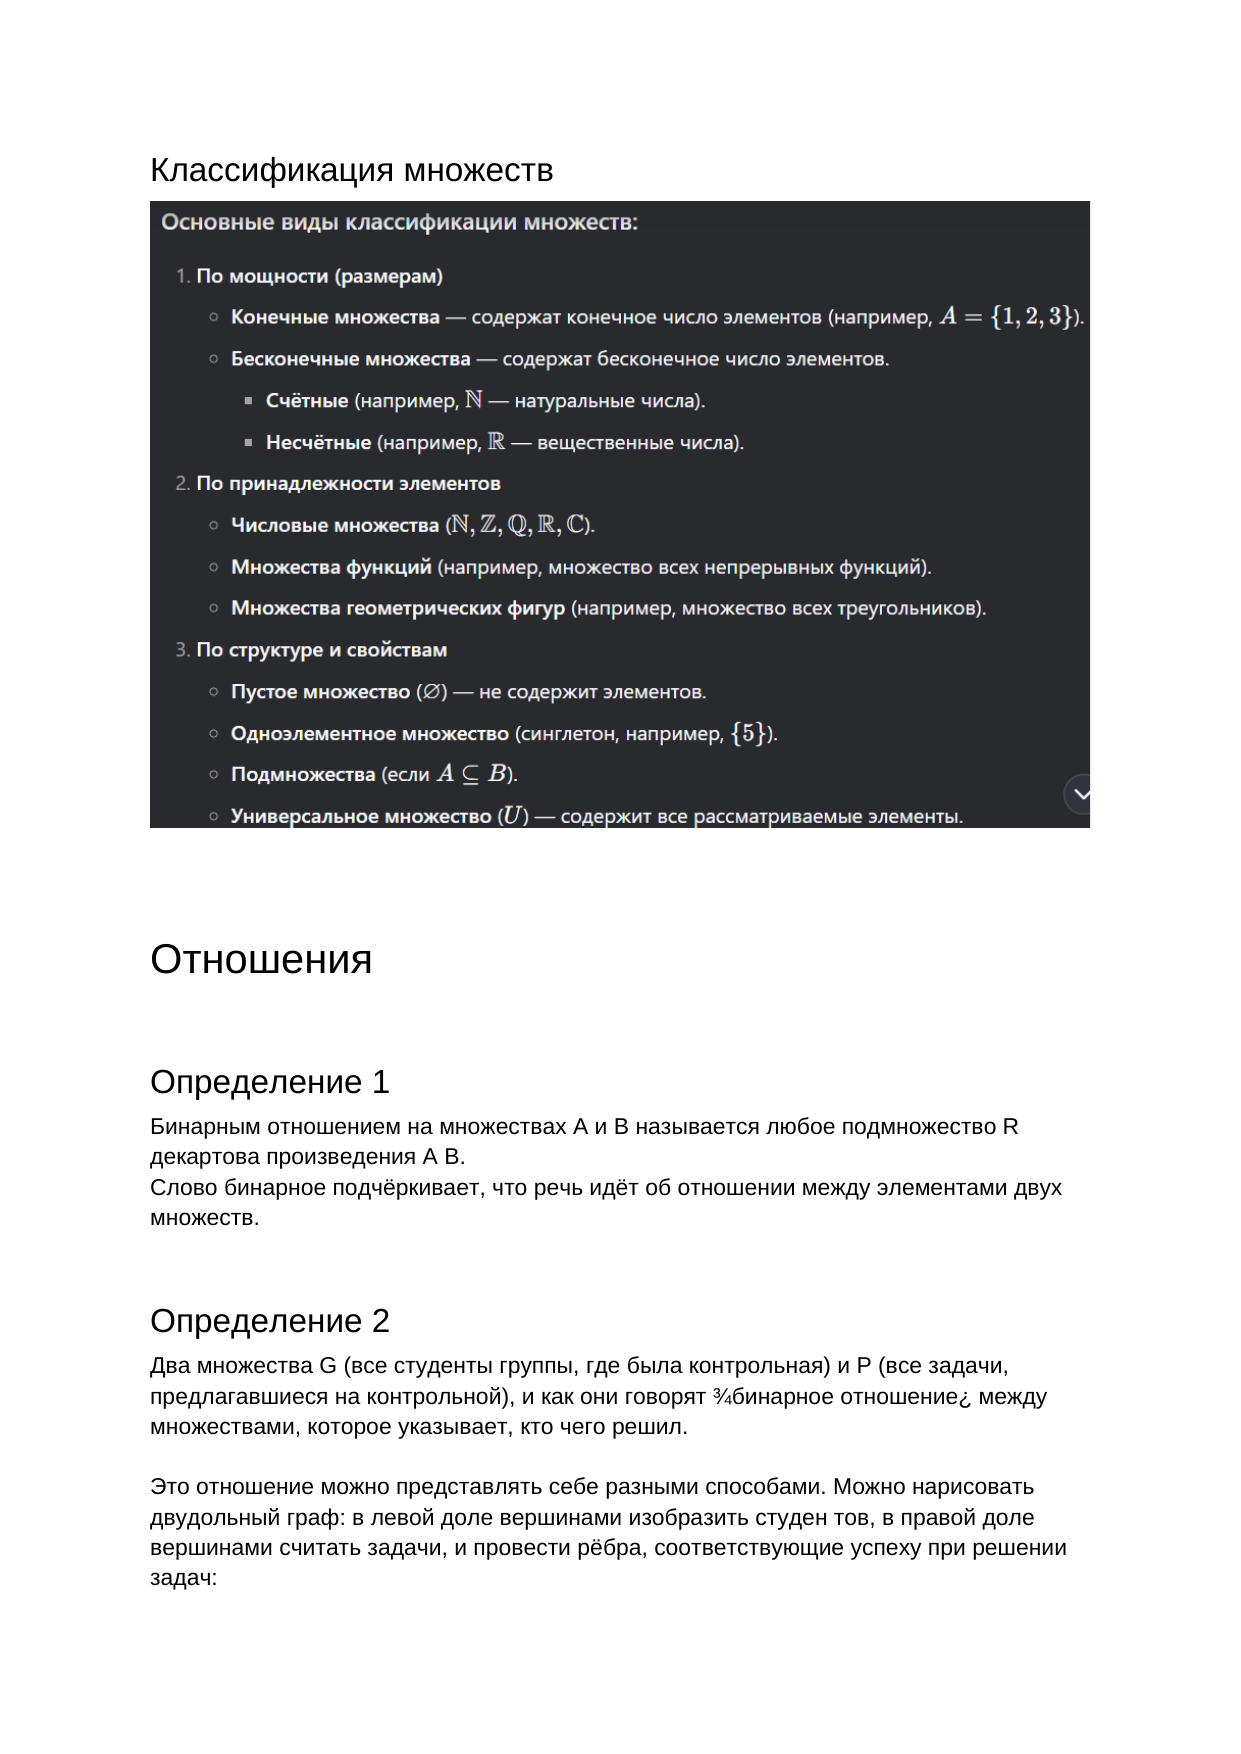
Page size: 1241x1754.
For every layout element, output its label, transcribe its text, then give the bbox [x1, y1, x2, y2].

subtitle Определение 2 [150, 1302, 1090, 1340]
text Это отношение можно представлять себе разными способами. Можно нарисовать двудольный граф: в левой доле вершинами изобразить студен тов, в правой доле вершинами считать задачи, и провести рёбра, соответствующие успеху при решении задач: [150, 1473, 1090, 1590]
subtitle Классификация множеств [150, 150, 1090, 188]
picture [150, 201, 1091, 828]
subtitle Определение 1 [150, 1062, 1090, 1101]
text Бинарным отношением на множествах A и B называется любое подмножество R декартова произведения A B. [150, 1113, 1090, 1169]
subtitle Отношения [150, 934, 1090, 982]
text Два множества G (все студенты группы, где была контрольная) и P (все задачи, предлагавшиеся на контрольной), и как они говорят ¾бинарное отношение¿ между множествами, которое указывает, кто чего решил. [150, 1352, 1090, 1439]
text Слово бинарное подчёркивает, что речь идёт об отношении между элементами двух множеств. [150, 1173, 1090, 1230]
